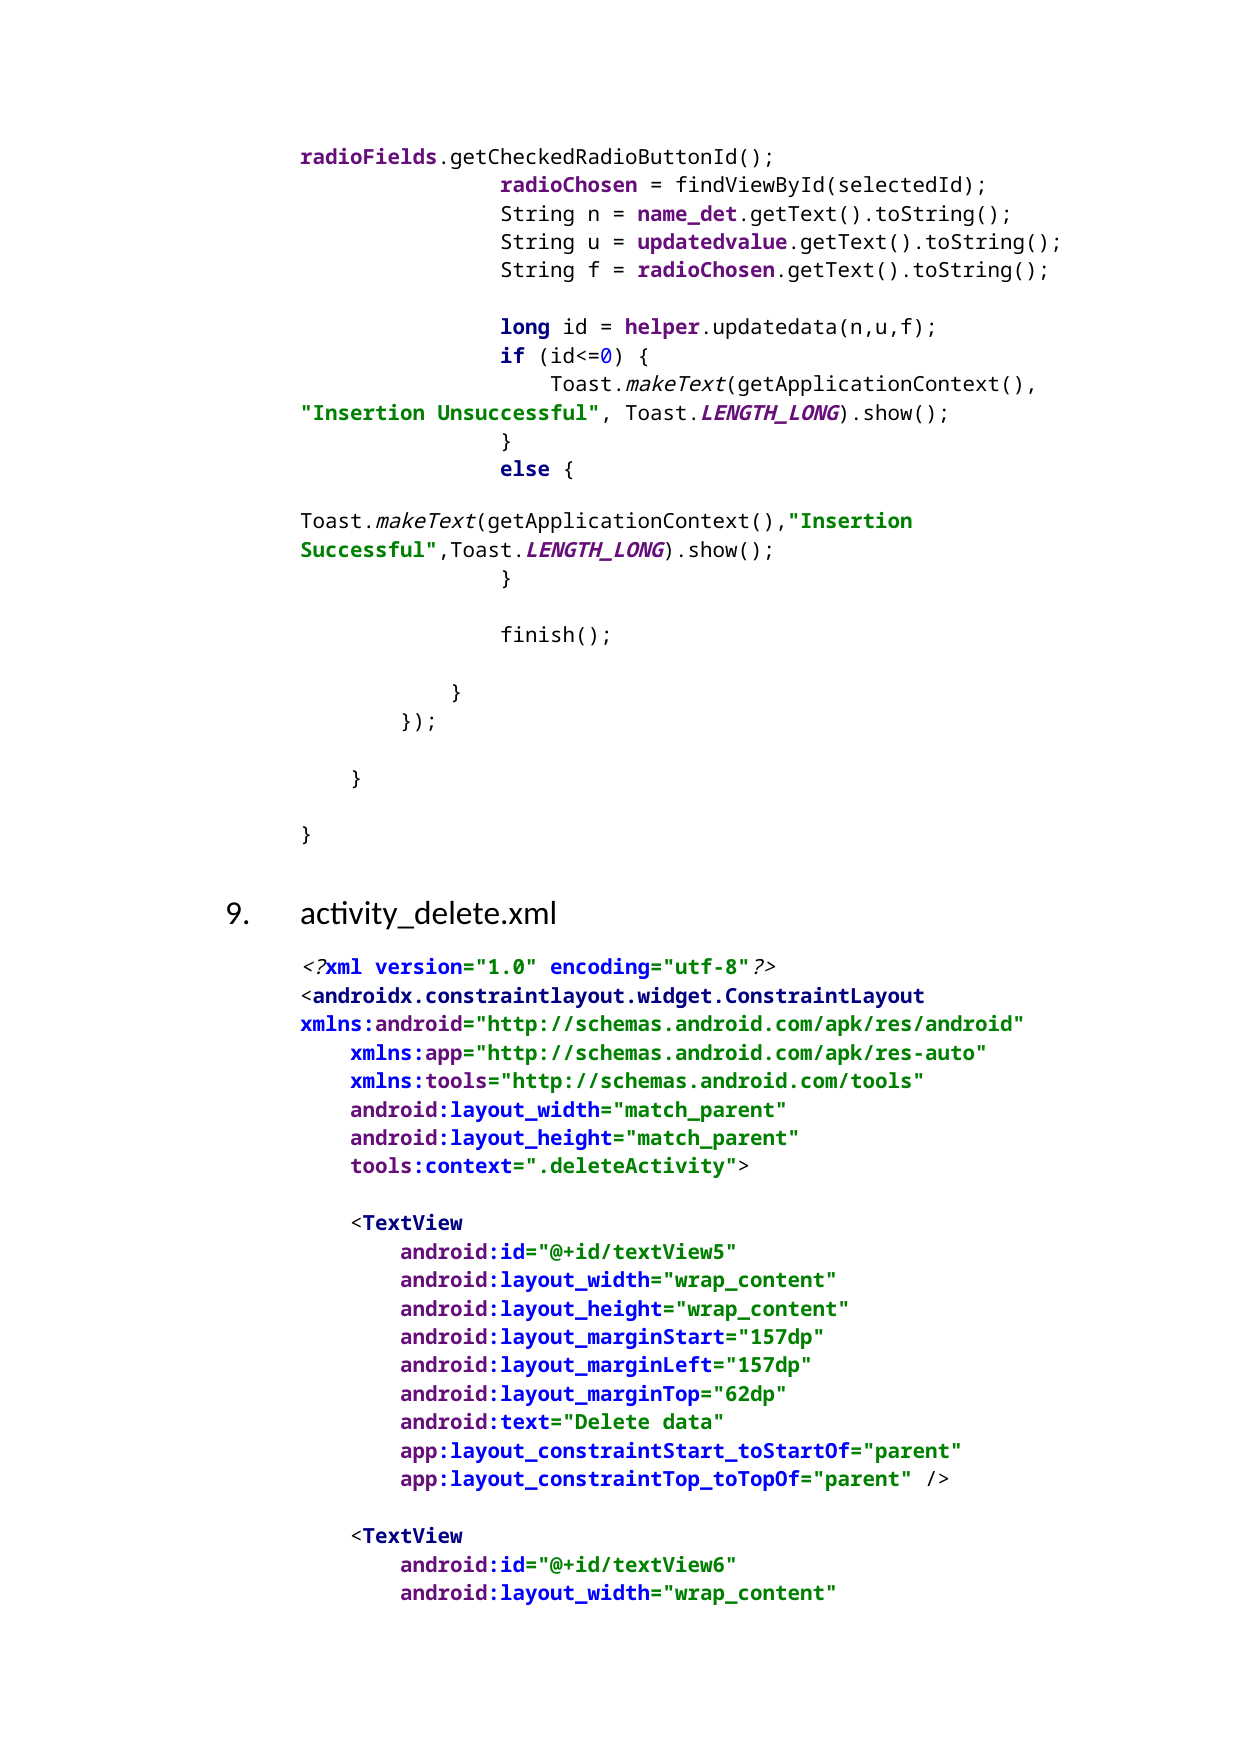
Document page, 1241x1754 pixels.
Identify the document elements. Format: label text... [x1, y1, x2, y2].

list activity_delete.xml [225, 892, 1090, 933]
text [300, 142, 1090, 848]
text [300, 952, 1090, 1607]
